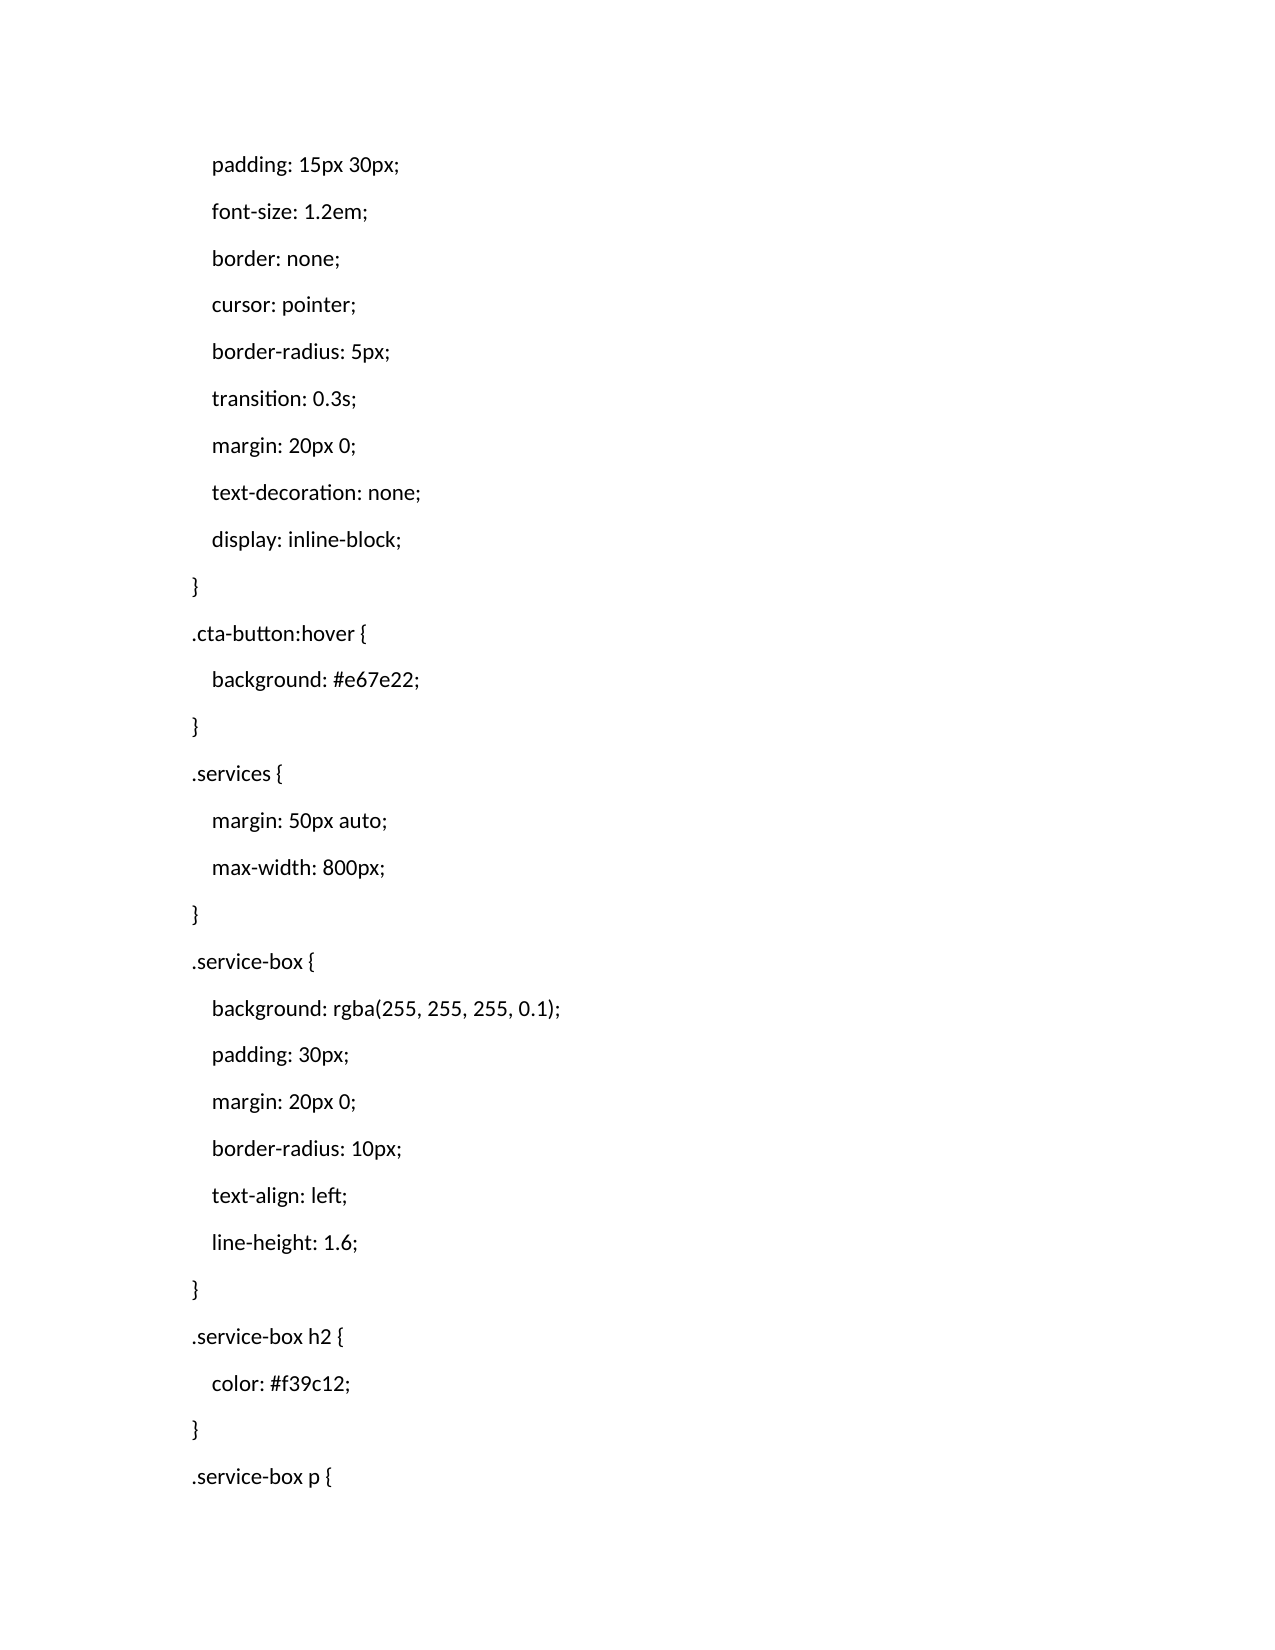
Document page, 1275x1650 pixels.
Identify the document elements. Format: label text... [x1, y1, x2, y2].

text line-height: 1.6; [150, 1228, 1125, 1256]
text max-width: 800px; [150, 853, 1125, 881]
text background: #e67e22; [150, 666, 1125, 694]
text .service-box h2 { [150, 1322, 1125, 1350]
text cursor: pointer; [150, 291, 1125, 319]
text text-align: left; [150, 1181, 1125, 1209]
text padding: 15px 30px; [150, 150, 1125, 178]
text margin: 50px auto; [150, 806, 1125, 834]
text } [150, 900, 1125, 928]
text transition: 0.3s; [150, 384, 1125, 412]
text .service-box { [150, 947, 1125, 975]
text .service-box p { [150, 1462, 1125, 1491]
text color: #f39c12; [150, 1369, 1125, 1397]
text font-size: 1.2em; [150, 197, 1125, 225]
text border-radius: 10px; [150, 1134, 1125, 1162]
text } [150, 572, 1125, 600]
text } [150, 712, 1125, 741]
text } [150, 1275, 1125, 1303]
text } [150, 1416, 1125, 1444]
text padding: 30px; [150, 1041, 1125, 1069]
text border: none; [150, 244, 1125, 272]
text text-decoration: none; [150, 478, 1125, 506]
text .services { [150, 759, 1125, 787]
text .cta-button:hover { [150, 619, 1125, 647]
text background: rgba(255, 255, 255, 0.1); [150, 994, 1125, 1022]
text border-radius: 5px; [150, 337, 1125, 366]
text margin: 20px 0; [150, 1087, 1125, 1116]
text display: inline-block; [150, 525, 1125, 553]
text margin: 20px 0; [150, 431, 1125, 459]
